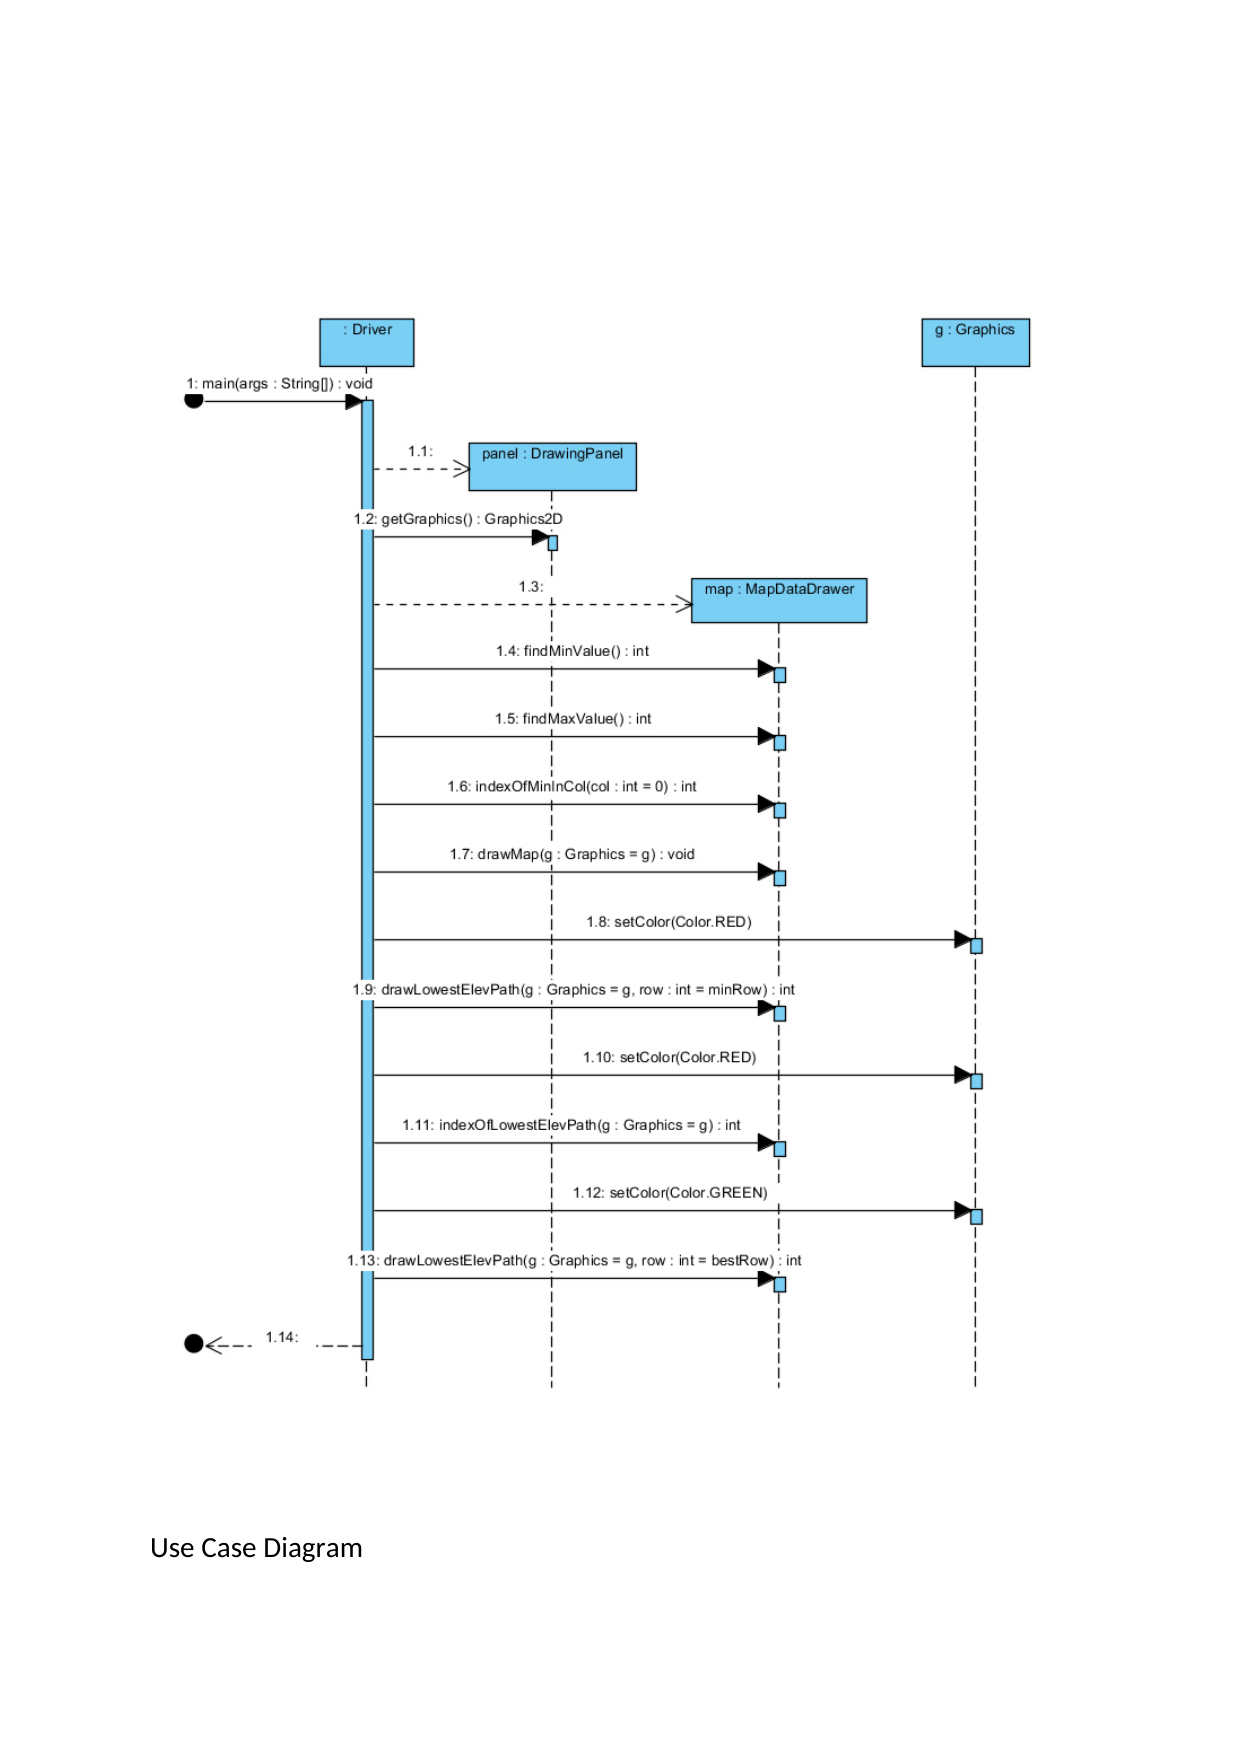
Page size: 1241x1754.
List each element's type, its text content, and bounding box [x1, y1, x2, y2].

picture [158, 305, 1098, 1402]
text Use Case Diagram [150, 1529, 1090, 1565]
